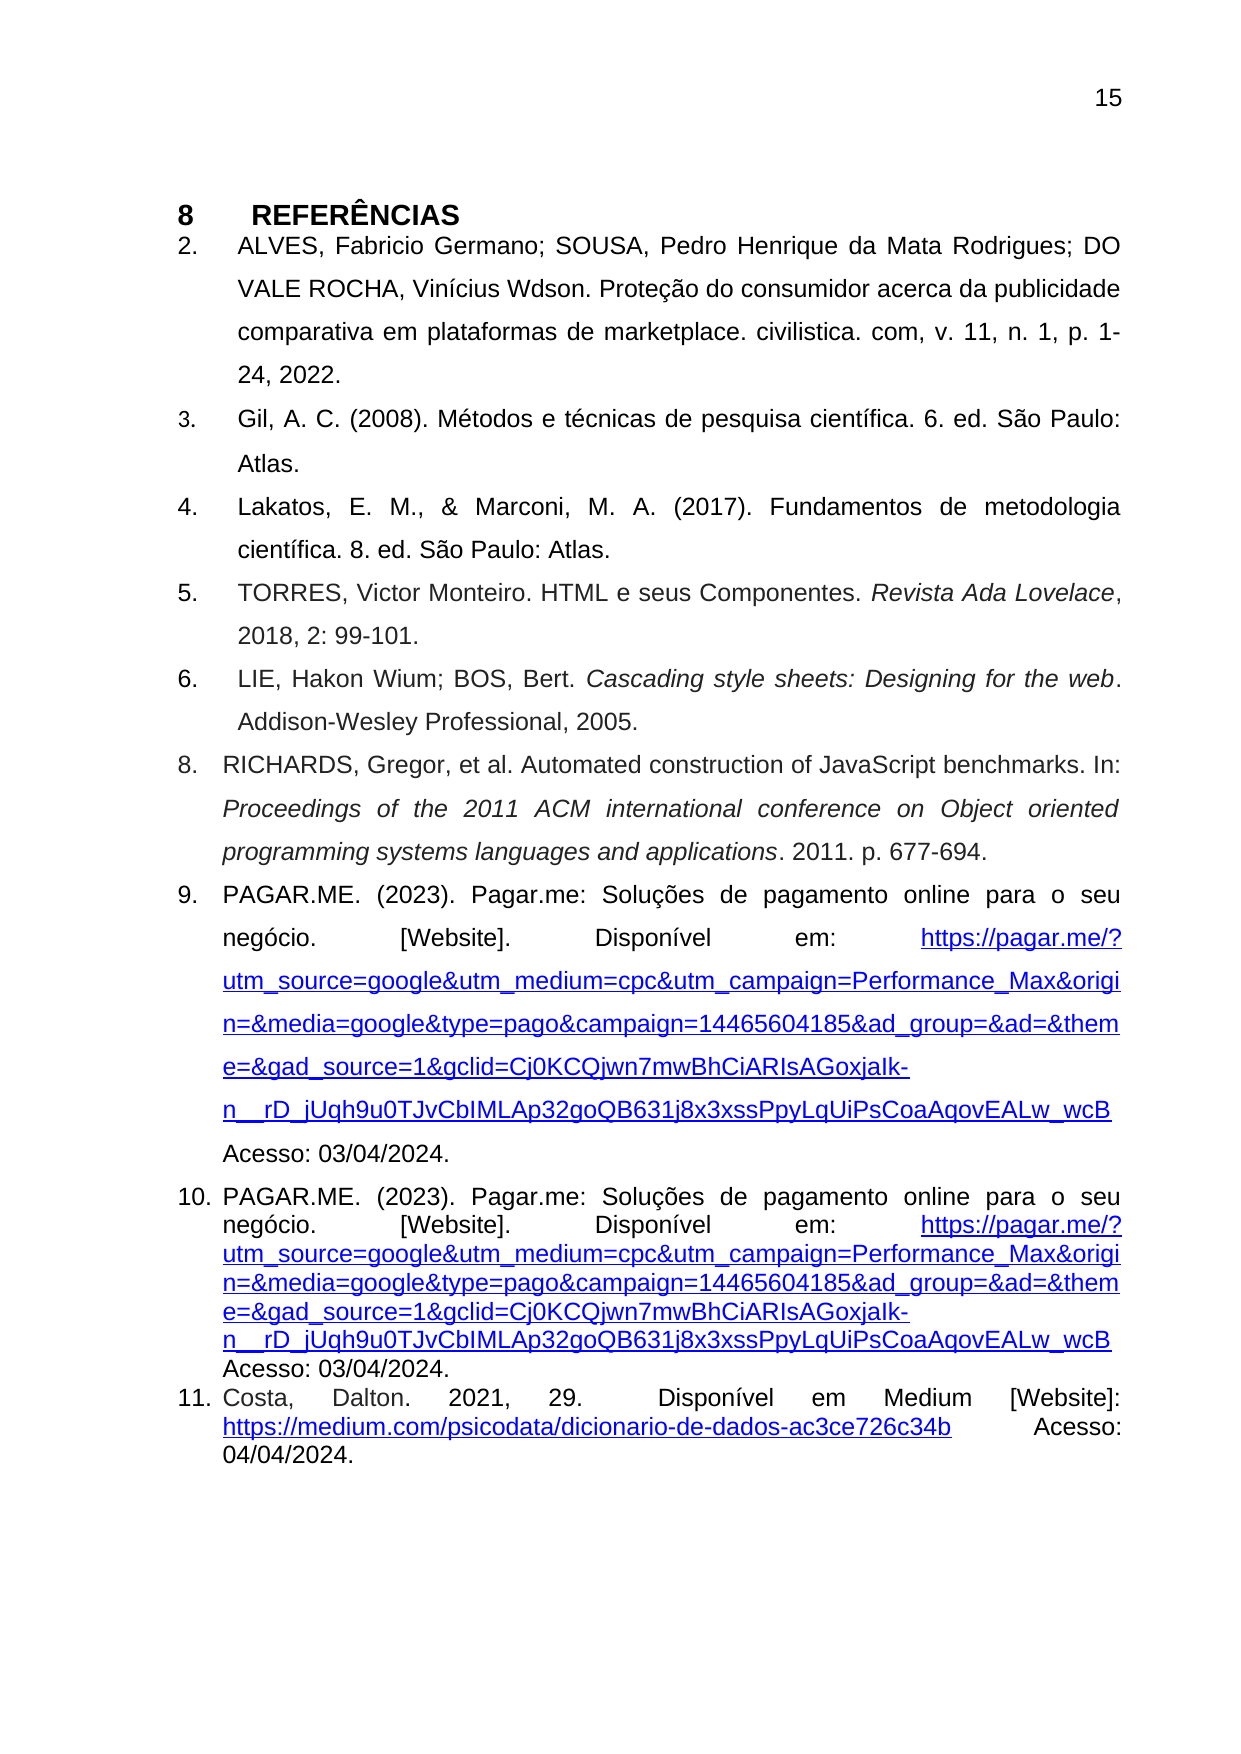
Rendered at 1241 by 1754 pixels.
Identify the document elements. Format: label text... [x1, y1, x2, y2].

list Gil, A. C. (2008). Métodos e técnicas de pesquisa científica. 6. ed. São Paulo: Atlas. [177, 404, 1122, 477]
list LIE, Hakon Wium; BOS, Bert. Cascading style sheets: Designing for the web. Addison-Wesley Professional, 2005. [177, 664, 1122, 736]
list PAGAR.ME. (2023). Pagar.me: Soluções de pagamento online para o seu negócio. [Website]. Disponível em: https://pagar.me/?utm_source=google&utm_medium=cpc&utm_campaign=Performance_Max&origin=&media=google&type=pago&campaign=14465604185&ad_group=&ad=&theme=&gad_source=1&gclid=Cj0KCQjwn7mwBhCiARIsAGoxjaIk-n__rD_jUqh9u0TJvCbIMLAp32goQB631j8x3xssPpyLqUiPsCoaAqovEALw_wcB Acesso: 03/04/2024. [177, 880, 1122, 1167]
list RICHARDS, Gregor, et al. Automated construction of JavaScript benchmarks. In: Proceedings of the 2011 ACM international conference on Object oriented programming systems languages and applications. 2011. p. 677-694. [177, 750, 1122, 865]
list Costa, Dalton. 2021, 29. Disponível em Medium [Website]: https://medium.com/psicodata/dicionario-de-dados-ac3ce726c34b Acesso: 04/04/2024. [177, 1383, 1122, 1469]
subtitle REFERÊNCIAS [177, 198, 1122, 231]
list ALVES, Fabricio Germano; SOUSA, Pedro Henrique da Mata Rodrigues; DO VALE ROCHA, Vinícius Wdson. Proteção do consumidor acerca da publicidade comparativa em plataformas de marketplace. civilistica. com, v. 11, n. 1, p. 1-24, 2022. [177, 231, 1122, 389]
list Lakatos, E. M., & Marconi, M. A. (2017). Fundamentos de metodologia científica. 8. ed. São Paulo: Atlas. [177, 492, 1122, 563]
list PAGAR.ME. (2023). Pagar.me: Soluções de pagamento online para o seu negócio. [Website]. Disponível em: https://pagar.me/?utm_source=google&utm_medium=cpc&utm_campaign=Performance_Max&origin=&media=google&type=pago&campaign=14465604185&ad_group=&ad=&theme=&gad_source=1&gclid=Cj0KCQjwn7mwBhCiARIsAGoxjaIk-n__rD_jUqh9u0TJvCbIMLAp32goQB631j8x3xssPpyLqUiPsCoaAqovEALw_wcB Acesso: 03/04/2024. [177, 1182, 1122, 1383]
list TORRES, Victor Monteiro. HTML e seus Componentes. Revista Ada Lovelace, 2018, 2: 99-101. [177, 578, 1122, 650]
